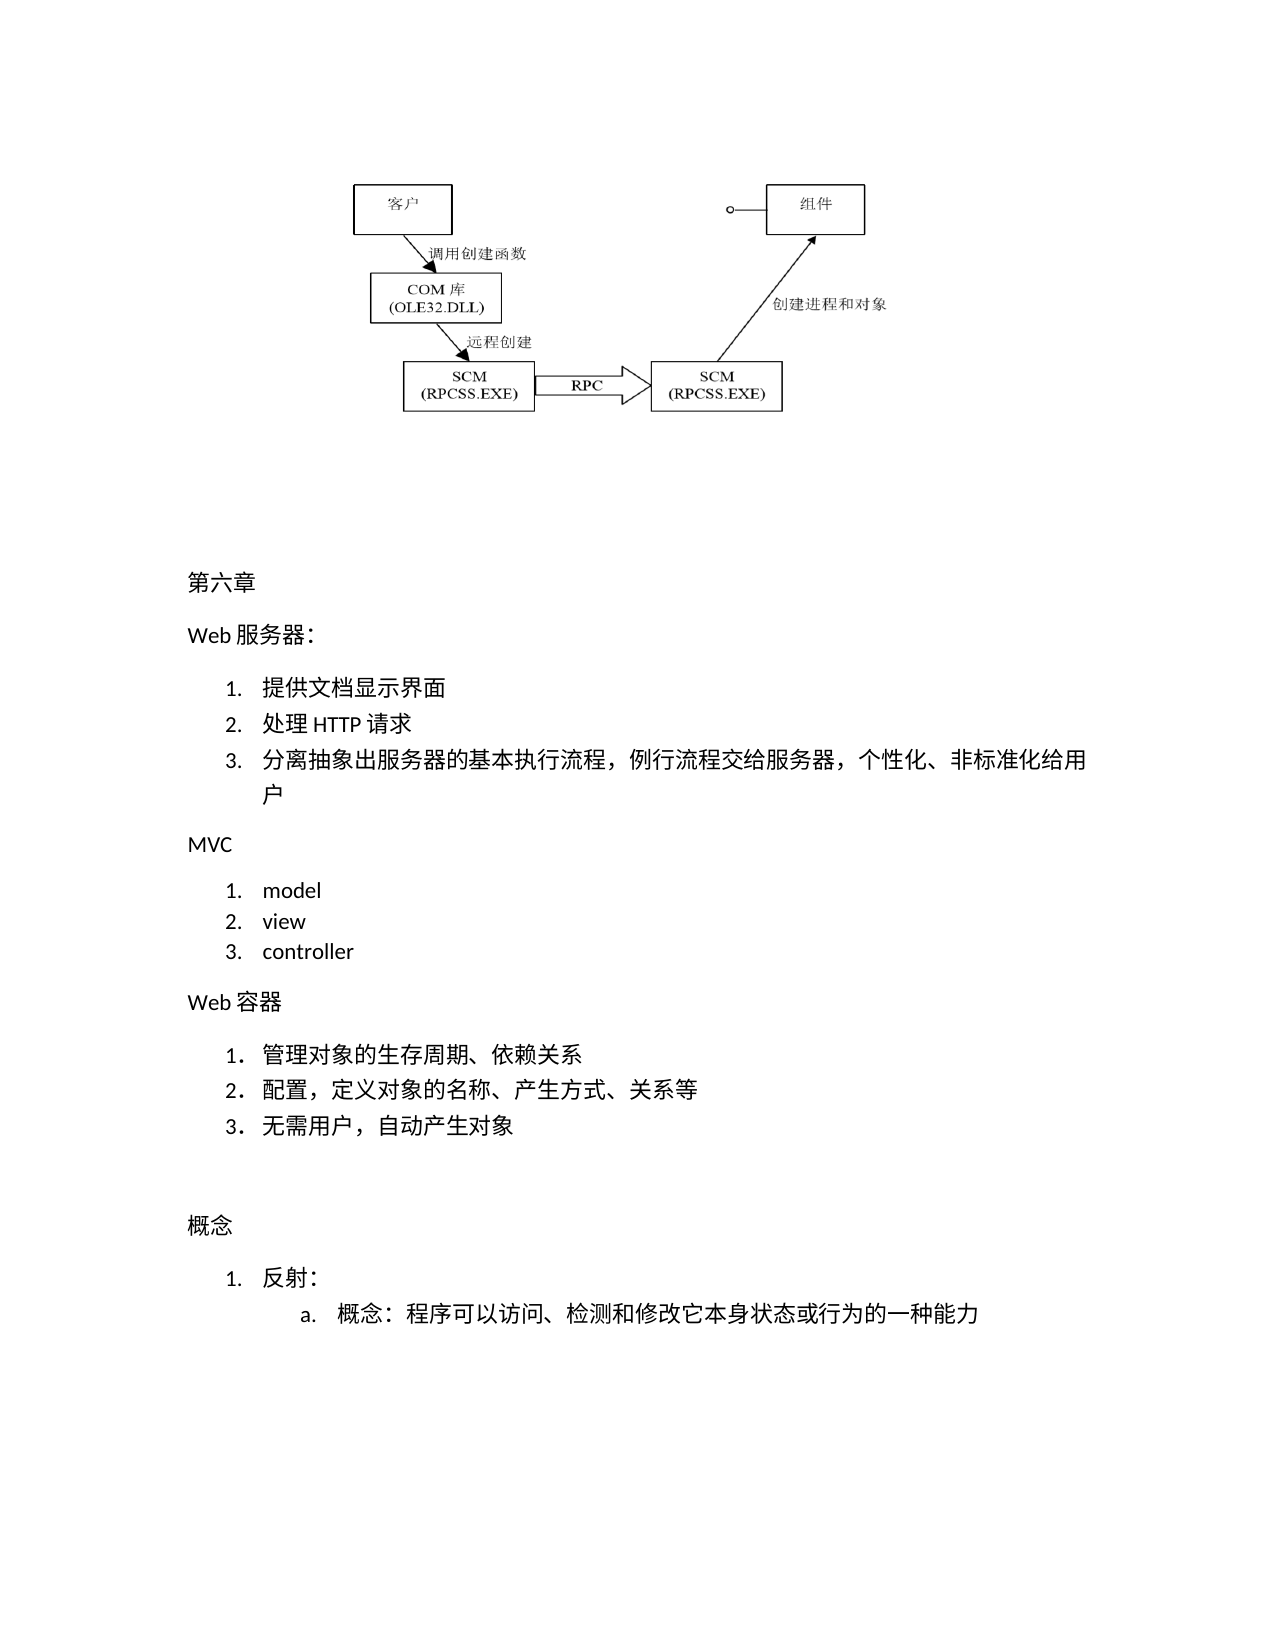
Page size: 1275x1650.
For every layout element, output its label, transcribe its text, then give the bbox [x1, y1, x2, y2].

text Web服务器： [187, 617, 1087, 651]
list 提供文档显示界面 [225, 670, 1087, 703]
list 反射： [225, 1260, 1087, 1293]
text 概念 [187, 1207, 1087, 1241]
list 配置，定义对象的名称、产生方式、关系等 [225, 1072, 1087, 1106]
list 分离抽象出服务器的基本执行流程，例行流程交给服务器，个性化、非标准化给用户 [225, 741, 1087, 811]
list controller [225, 937, 1087, 965]
text 第六章 [187, 565, 1087, 598]
list 概念：程序可以访问、检测和修改它本身状态或行为的一种能力 [300, 1296, 1087, 1329]
text Web 容器 [187, 984, 1087, 1017]
list 处理HTTP请求 [225, 706, 1087, 739]
text MVC [187, 830, 1087, 858]
picture [337, 150, 907, 453]
list model [225, 877, 1087, 905]
list 管理对象的生存周期、依赖关系 [225, 1036, 1087, 1070]
list 无需用户，自动产生对象 [225, 1108, 1087, 1141]
list view [225, 907, 1087, 935]
